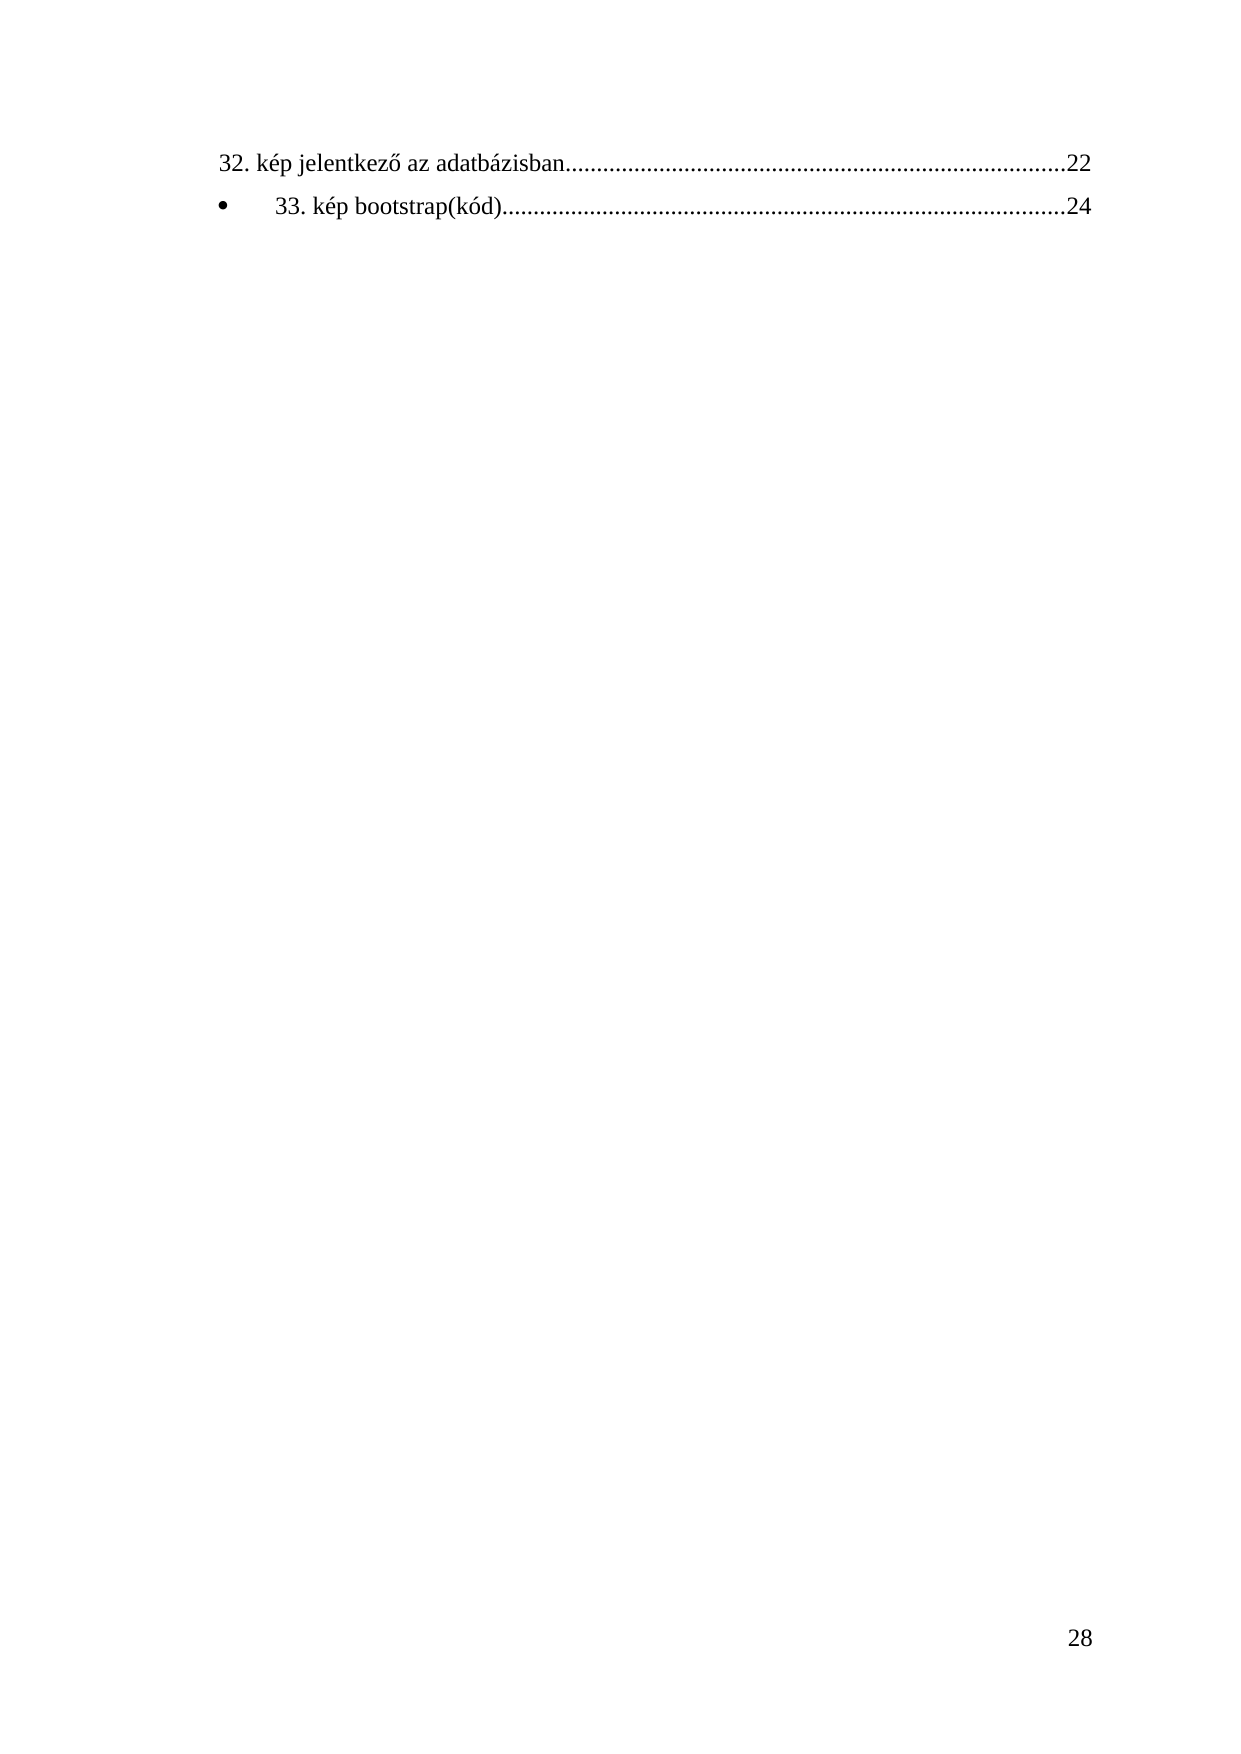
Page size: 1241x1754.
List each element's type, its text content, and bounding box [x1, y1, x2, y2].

text 32. kép jelentkező az adatbázisban 22 [183, 148, 1092, 176]
text  33. kép bootstrap(kód) 24 [183, 191, 1092, 219]
